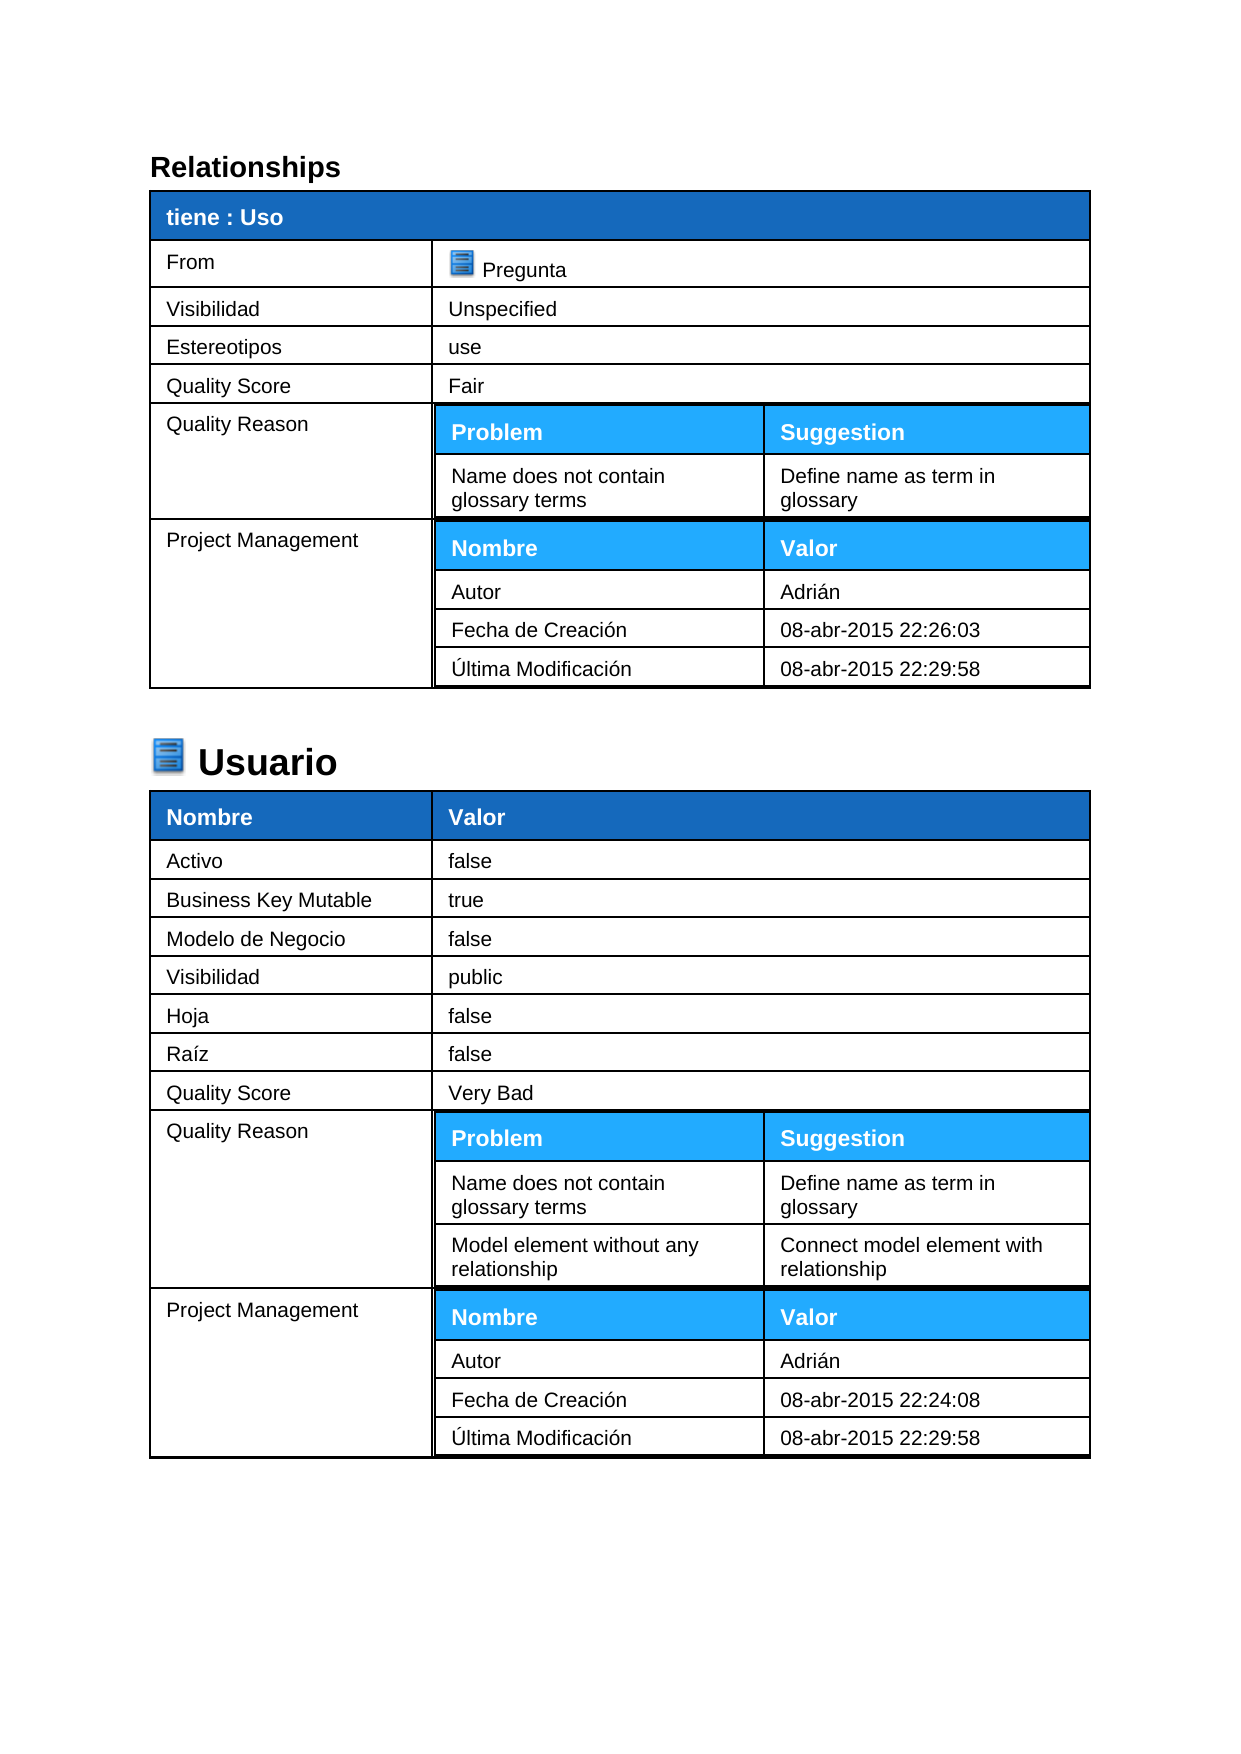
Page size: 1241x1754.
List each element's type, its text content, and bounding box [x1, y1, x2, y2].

table_cell Hoja [151, 995, 431, 1032]
table_cell [765, 648, 1089, 685]
table_cell [436, 648, 763, 685]
subtitle Relationships [150, 150, 1093, 183]
table_cell false [433, 841, 1089, 877]
picture [150, 738, 188, 776]
table_cell false [433, 1034, 1089, 1070]
table_cell [765, 571, 1089, 608]
table_cell [765, 455, 1089, 516]
table_cell Modelo de Negocio [151, 918, 431, 954]
table_cell [436, 1225, 763, 1285]
table_cell Estereotipos [151, 327, 431, 363]
table_cell Quality Reason [151, 404, 431, 518]
table_cell [436, 1379, 763, 1416]
table_cell [765, 1225, 1089, 1285]
table_cell [436, 1341, 763, 1377]
table_cell Project Management [151, 520, 431, 687]
table_cell From [151, 241, 431, 286]
picture [448, 249, 477, 278]
table_cell false [433, 995, 1089, 1032]
table_cell Project Management [151, 1289, 431, 1456]
table_cell [436, 1418, 763, 1454]
table_cell true [433, 880, 1089, 916]
table_cell [765, 1162, 1089, 1223]
table_cell [436, 571, 763, 608]
table_header tiene : Uso [151, 192, 1089, 239]
table_header Nombre [151, 792, 431, 839]
table_cell [765, 610, 1089, 646]
table_cell Fair [433, 365, 1089, 402]
table_cell Quality Score [151, 365, 431, 402]
table_cell Raíz [151, 1034, 431, 1070]
table_cell [436, 610, 763, 646]
table_cell Pregunta [433, 241, 1089, 286]
table_header Valor [433, 792, 1089, 839]
table_cell Activo [151, 841, 431, 877]
table_cell Visibilidad [151, 957, 431, 993]
table_cell Very Bad [433, 1072, 1089, 1109]
table_cell [765, 1418, 1089, 1454]
table_cell Visibilidad [151, 288, 431, 325]
table_cell [436, 1162, 763, 1223]
table_cell [765, 1341, 1089, 1377]
subtitle Usuario [150, 738, 1093, 783]
table_cell false [433, 918, 1089, 954]
table_cell Quality Reason [151, 1111, 431, 1287]
table_cell Quality Score [151, 1072, 431, 1109]
table_cell Unspecified [433, 288, 1089, 325]
table_cell [436, 455, 763, 516]
table_cell Business Key Mutable [151, 880, 431, 916]
table_cell public [433, 957, 1089, 993]
table_cell use [433, 327, 1089, 363]
table_cell [765, 1379, 1089, 1416]
